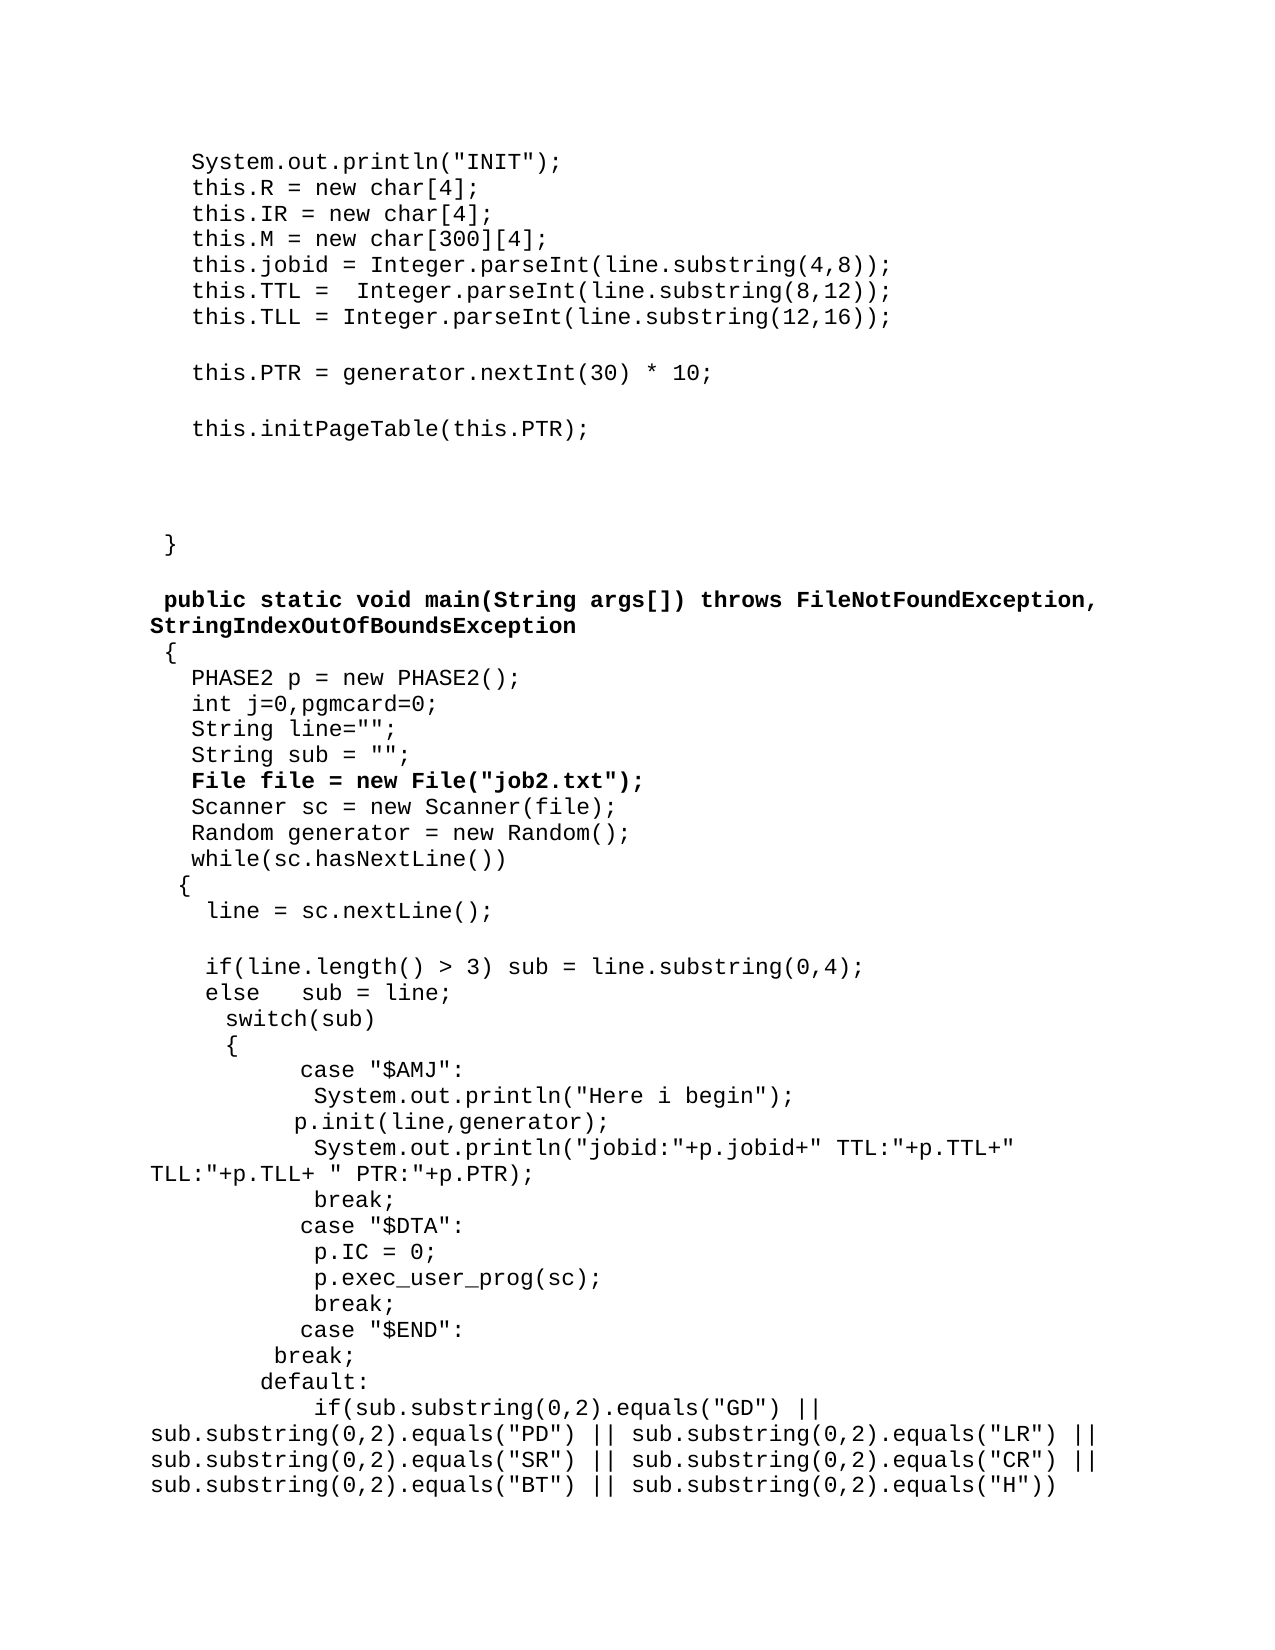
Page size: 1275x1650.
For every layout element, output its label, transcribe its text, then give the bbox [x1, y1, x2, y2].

text p.IC = 0; [150, 1240, 1125, 1266]
text this.TLL = Integer.parseInt(line.substring(12,16)); [150, 306, 1125, 332]
text p.exec_user_prog(sc); [150, 1266, 1125, 1292]
text while(sc.hasNextLine()) [150, 847, 1125, 873]
text case "$END": [150, 1318, 1125, 1344]
text String sub = ""; [150, 744, 1125, 770]
text public static void main(String args[]) throws FileNotFoundException, StringIndexOutOfBoundsException [150, 588, 1125, 640]
text case "$AMJ": [150, 1059, 1125, 1085]
text if(line.length() > 3) sub = line.substring(0,4); [150, 955, 1125, 981]
text this.R = new char[4]; [150, 176, 1125, 202]
text switch(sub) [150, 1007, 1125, 1033]
text { [150, 640, 1125, 666]
text this.PTR = generator.nextInt(30) * 10; [150, 361, 1125, 387]
text case "$DTA": [150, 1214, 1125, 1240]
text Scanner sc = new Scanner(file); [150, 796, 1125, 822]
text p.init(line,generator); [150, 1111, 1125, 1137]
text System.out.println("INIT"); [150, 150, 1125, 176]
text break; [150, 1292, 1125, 1318]
text line = sc.nextLine(); [150, 899, 1125, 925]
text int j=0,pgmcard=0; [150, 692, 1125, 718]
text { [150, 873, 1125, 899]
text this.IR = new char[4]; [150, 202, 1125, 228]
text else sub = line; [150, 981, 1125, 1007]
text break; [150, 1188, 1125, 1214]
text String line=""; [150, 718, 1125, 744]
text } [150, 532, 1125, 558]
text Random generator = new Random(); [150, 822, 1125, 847]
text File file = new File("job2.txt"); [150, 770, 1125, 796]
text System.out.println("Here i begin"); [150, 1085, 1125, 1111]
text System.out.println("jobid:"+p.jobid+" TTL:"+p.TTL+" TLL:"+p.TLL+ " PTR:"+p.PTR); [150, 1137, 1125, 1188]
text this.M = new char[300][4]; [150, 228, 1125, 254]
text { [150, 1033, 1125, 1059]
text PHASE2 p = new PHASE2(); [150, 666, 1125, 692]
text if(sub.substring(0,2).equals("GD") || sub.substring(0,2).equals("PD") || sub.substring(0,2).equals("LR") || sub.substring(0,2).equals("SR") || sub.substring(0,2).equals("CR") ||sub.substring(0,2).equals("BT") || sub.substring(0,2).equals("H")) [150, 1396, 1125, 1500]
text default: [150, 1370, 1125, 1396]
text this.jobid = Integer.parseInt(line.substring(4,8)); [150, 254, 1125, 280]
text break; [150, 1344, 1125, 1370]
text this.initPageTable(this.PTR); [150, 417, 1125, 443]
text this.TTL = Integer.parseInt(line.substring(8,12)); [150, 280, 1125, 306]
